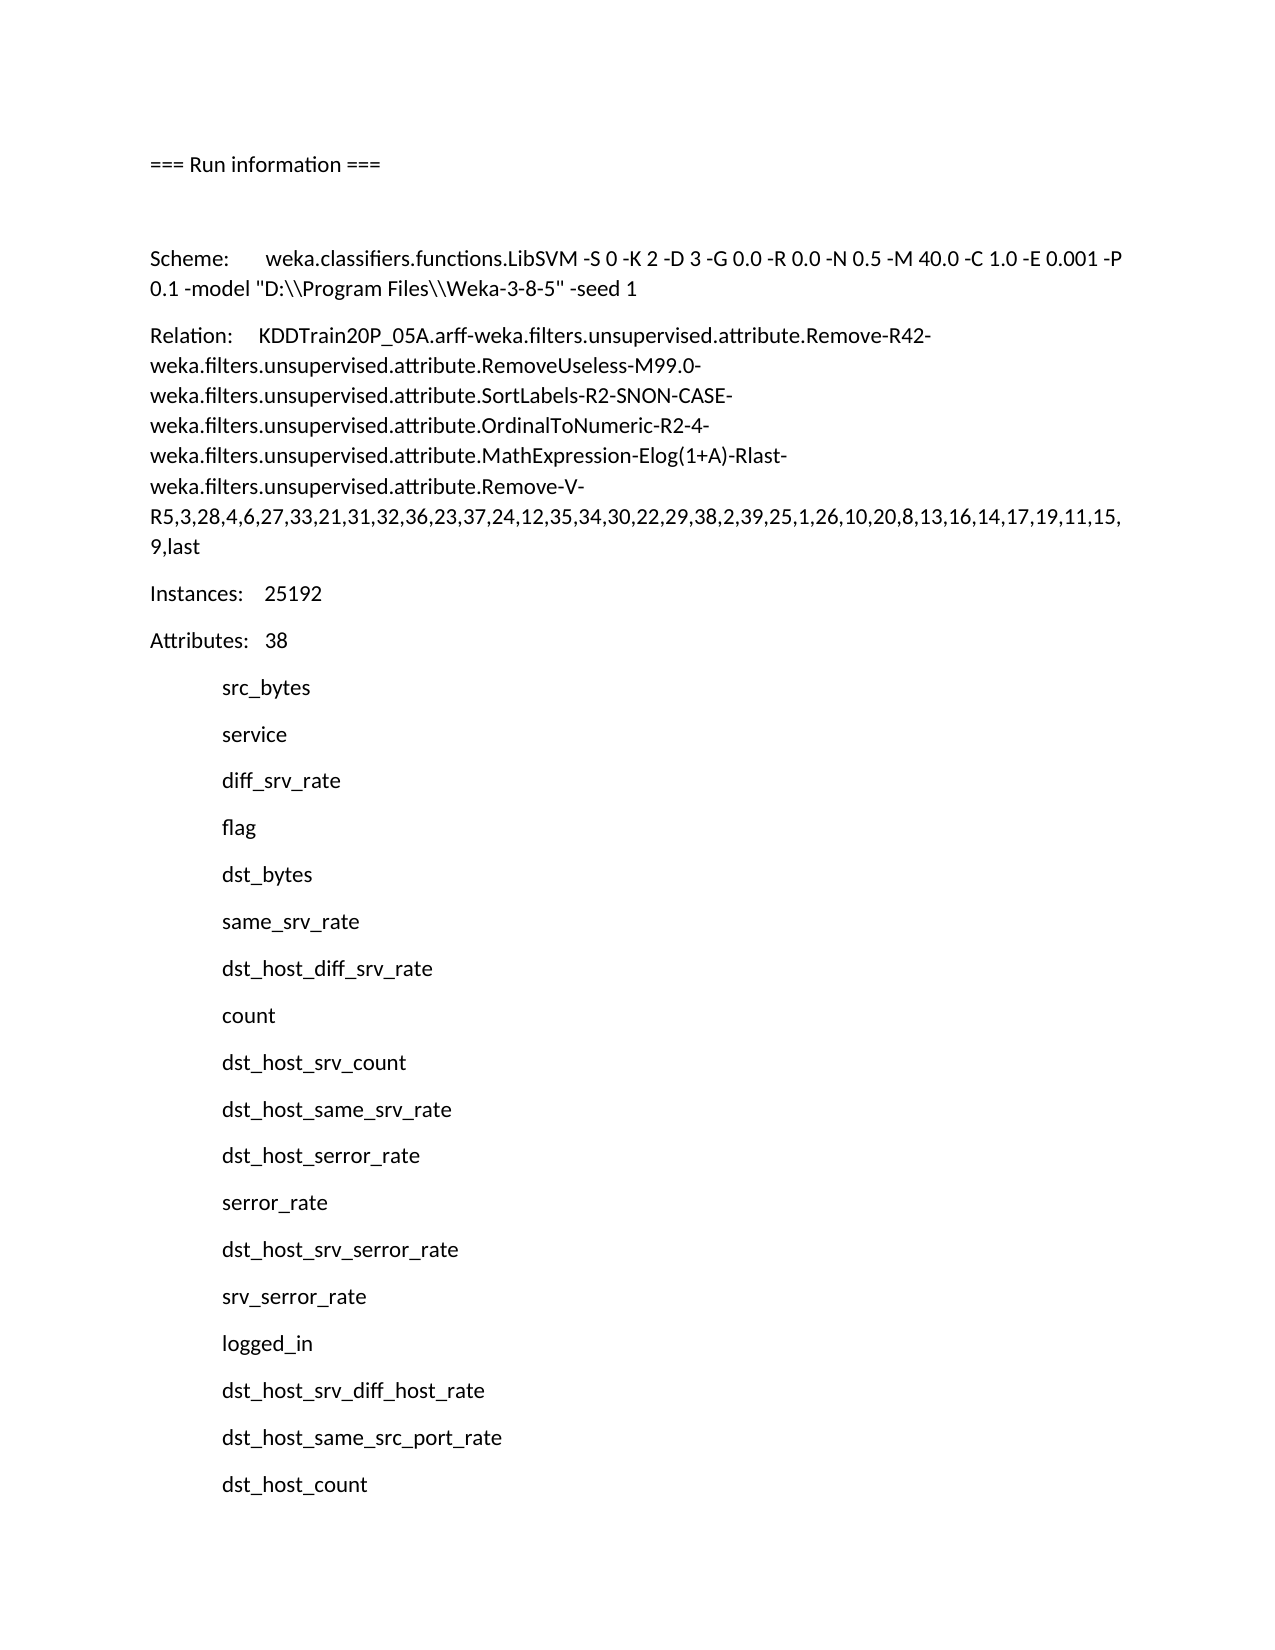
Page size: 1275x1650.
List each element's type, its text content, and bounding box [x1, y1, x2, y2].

text diff_srv_rate [150, 767, 1125, 795]
text === Run information === [150, 150, 1125, 178]
text src_bytes [150, 673, 1125, 701]
text service [150, 720, 1125, 748]
text dst_host_srv_count [150, 1048, 1125, 1076]
text dst_host_srv_serror_rate [150, 1235, 1125, 1263]
text serror_rate [150, 1188, 1125, 1217]
text Scheme: weka.classifiers.functions.LibSVM -S 0 -K 2 -D 3 -G 0.0 -R 0.0 -N 0.5 -M 40.0 -C 1.0 -E 0.001 -P 0.1 -model "D:\\Program Files\\Weka-3-8-5" -seed 1 [150, 244, 1125, 302]
text dst_host_count [150, 1470, 1125, 1498]
text dst_host_serror_rate [150, 1142, 1125, 1170]
text srv_serror_rate [150, 1282, 1125, 1310]
text same_srv_rate [150, 907, 1125, 935]
text Attributes: 38 [150, 626, 1125, 654]
text dst_host_same_srv_rate [150, 1095, 1125, 1123]
text Relation: KDDTrain20P_05A.arff-weka.filters.unsupervised.attribute.Remove-R42-weka.filters.unsupervised.attribute.RemoveUseless-M99.0-weka.filters.unsupervised.attribute.SortLabels-R2-SNON-CASE-weka.filters.unsupervised.attribute.OrdinalToNumeric-R2-4-weka.filters.unsupervised.attribute.MathExpression-Elog(1+A)-Rlast-weka.filters.unsupervised.attribute.Remove-V-R5,3,28,4,6,27,33,21,31,32,36,23,37,24,12,35,34,30,22,29,38,2,39,25,1,26,10,20,8,13,16,14,17,19,11,15,9,last [150, 321, 1125, 560]
text count [150, 1001, 1125, 1029]
text Instances: 25192 [150, 579, 1125, 607]
text dst_host_srv_diff_host_rate [150, 1376, 1125, 1404]
text logged_in [150, 1329, 1125, 1357]
text dst_host_diff_srv_rate [150, 954, 1125, 982]
text flag [150, 813, 1125, 842]
text dst_host_same_src_port_rate [150, 1423, 1125, 1451]
text dst_bytes [150, 860, 1125, 888]
